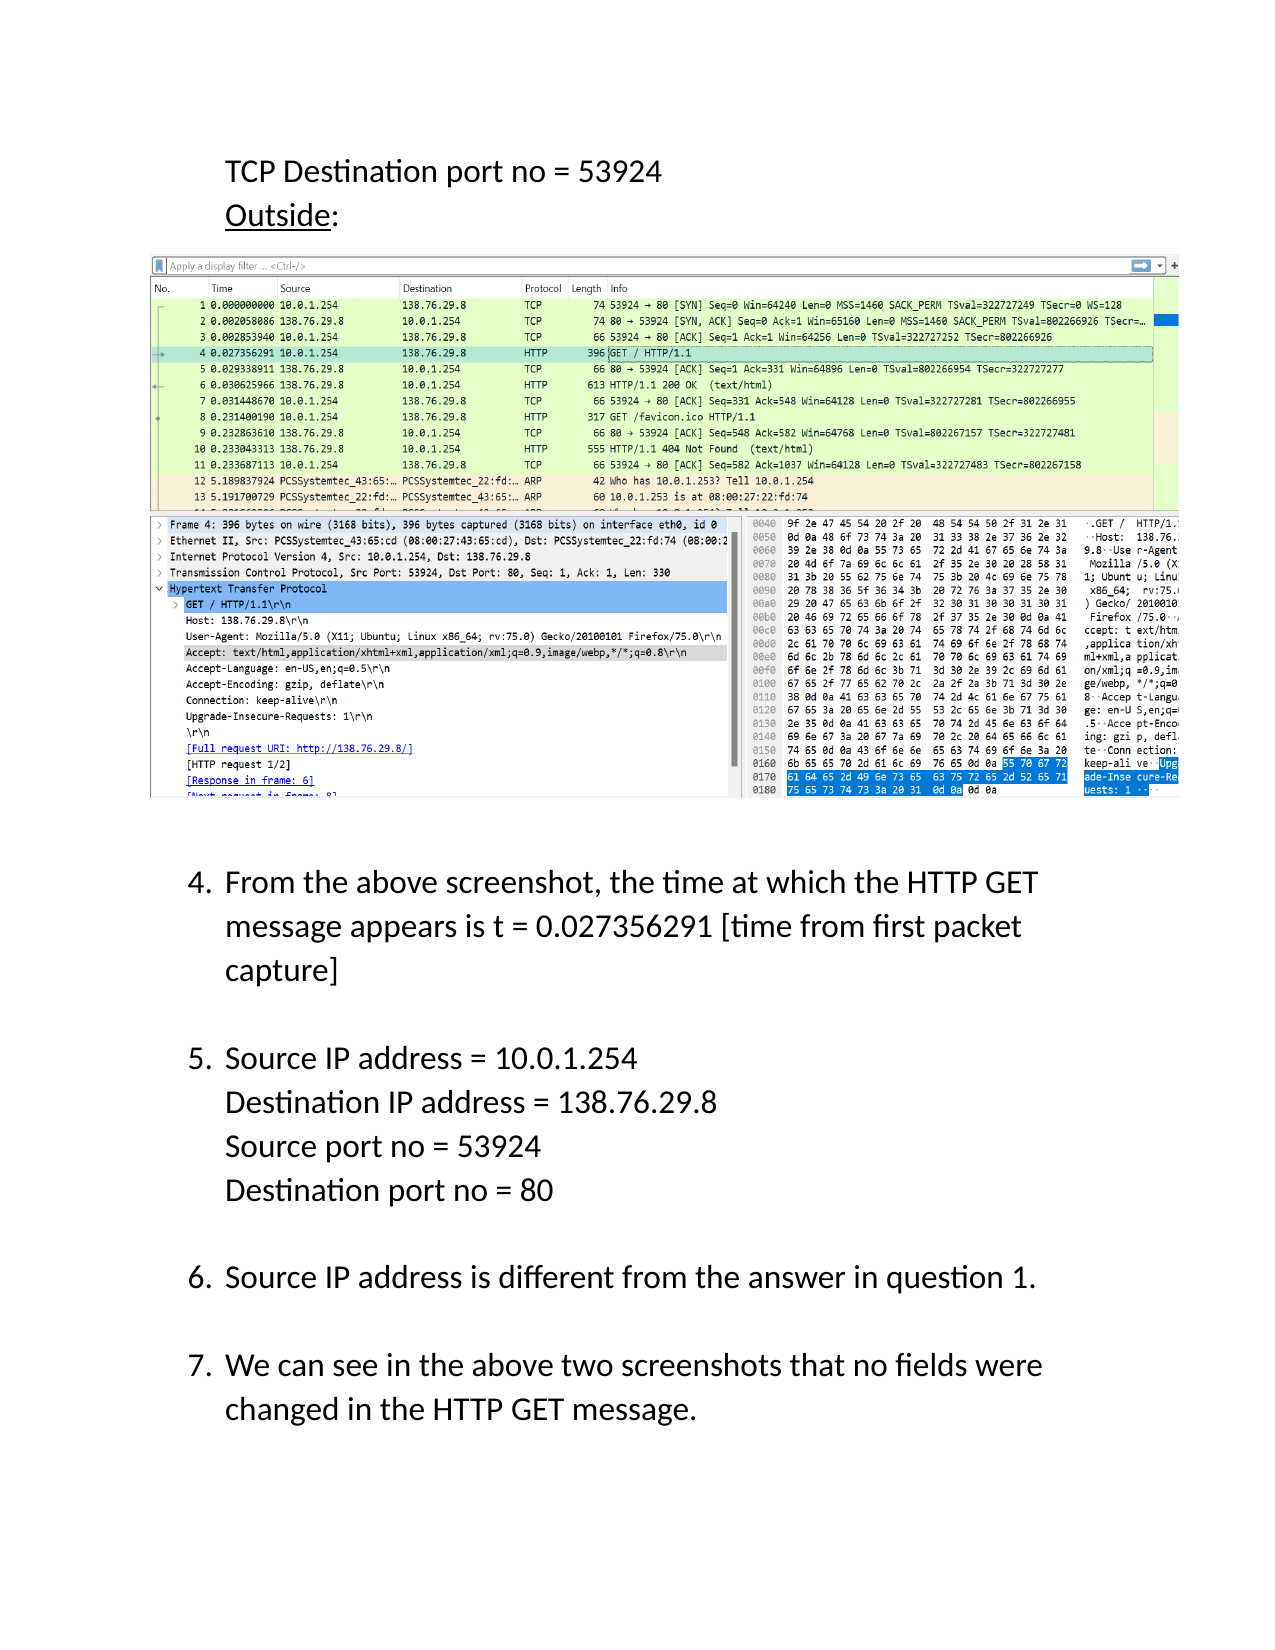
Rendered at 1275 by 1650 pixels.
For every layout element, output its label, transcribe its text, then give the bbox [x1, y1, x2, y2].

list Source port no = 53924 [225, 1124, 1125, 1165]
list From the above screenshot, the time at which the HTTP GET message appears is t = 0.027356291 [time from first packet capture] [187, 861, 1125, 989]
picture [150, 254, 1180, 798]
list Outside: [225, 194, 1125, 235]
list Source IP address = 10.0.1.254 [187, 1037, 1125, 1077]
list TCP Destination port no = 53924 [225, 150, 1125, 191]
list Destination port no = 80 [225, 1168, 1125, 1209]
list We can see in the above two screenshots that no fields were changed in the HTTP GET message. [187, 1344, 1125, 1429]
list Destination IP address = 138.76.29.8 [225, 1081, 1125, 1121]
list Source IP address is different from the answer in question 1. [187, 1256, 1125, 1297]
